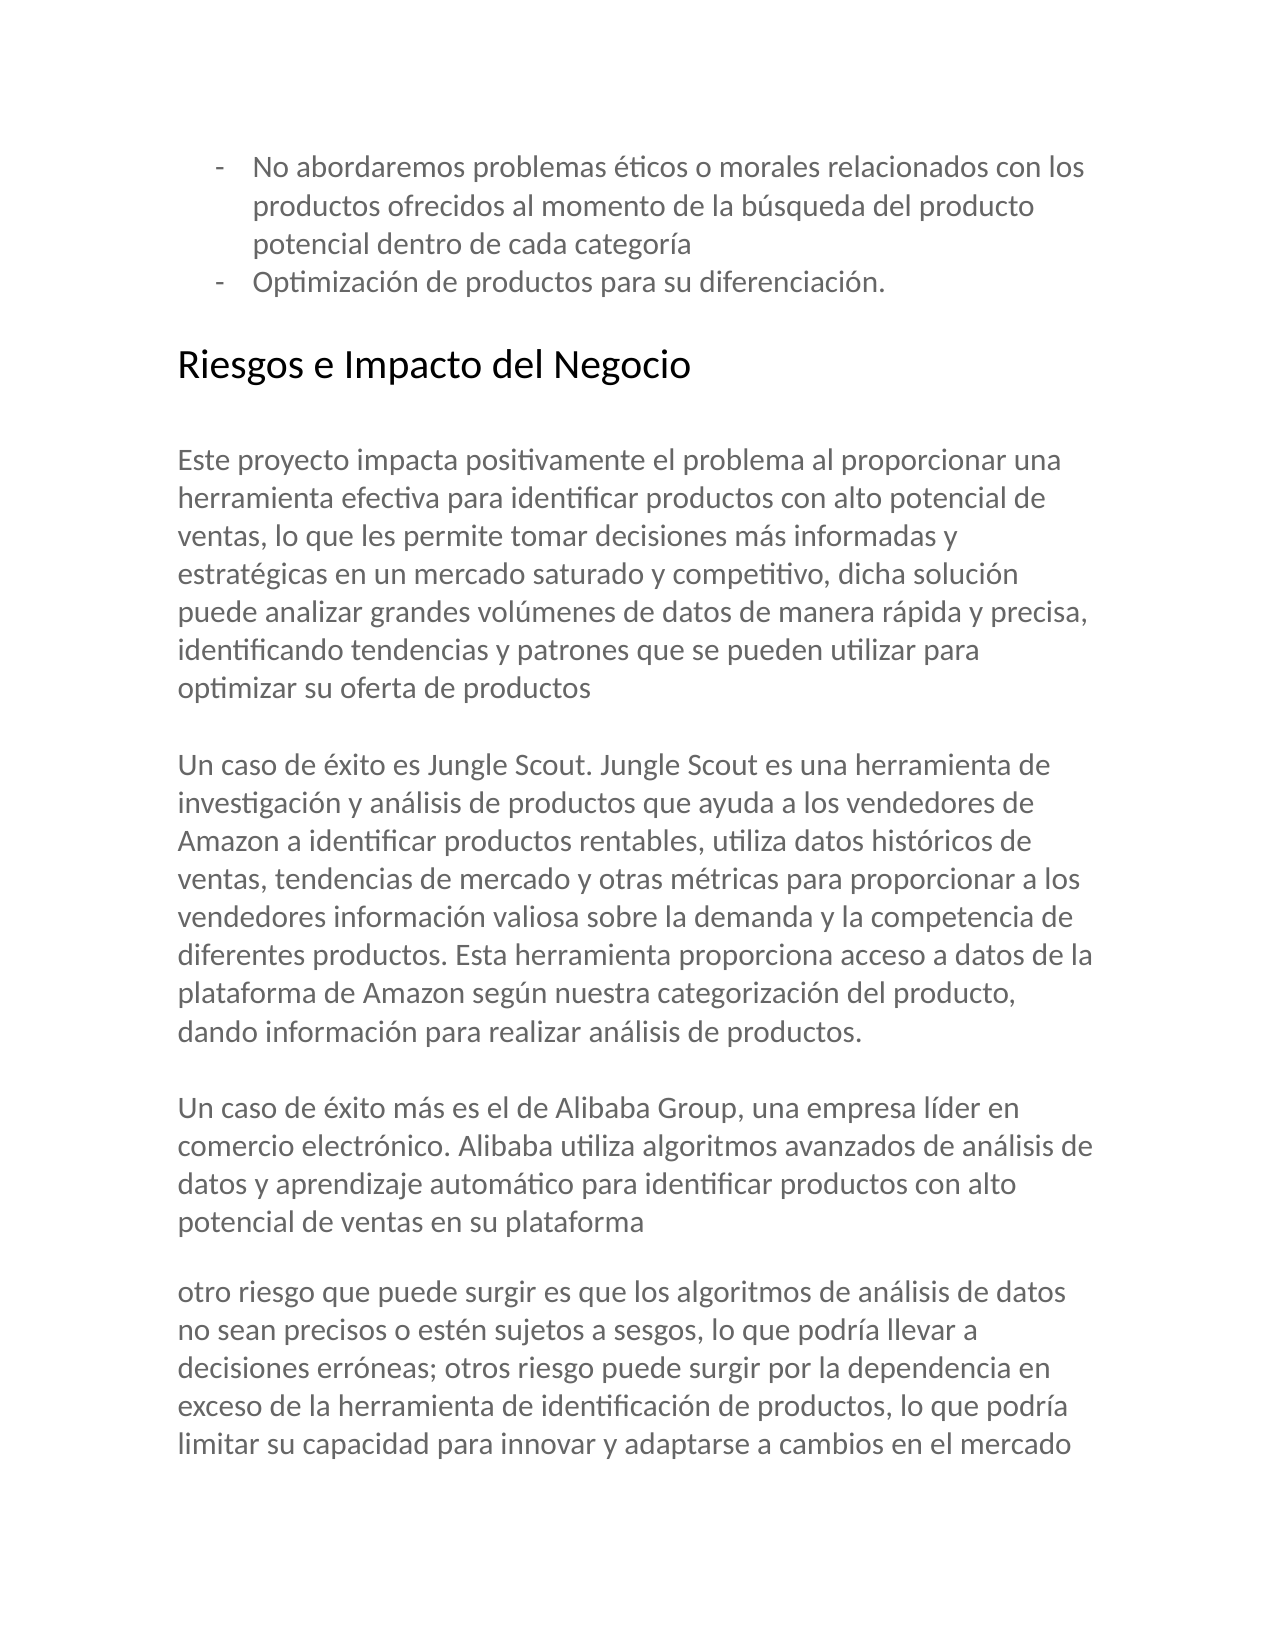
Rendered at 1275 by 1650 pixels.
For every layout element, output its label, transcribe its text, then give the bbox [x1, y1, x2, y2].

text Riesgos e Impacto del Negocio [177, 338, 1098, 389]
list Optimización de productos para su diferenciación. [215, 262, 1098, 300]
list No abordaremos problemas éticos o morales relacionados con los productos ofrecidos al momento de la búsqueda del producto potencial dentro de cada categoría [215, 148, 1098, 262]
text Un caso de éxito más es el de Alibaba Group, una empresa líder en comercio electrónico. Alibaba utiliza algoritmos avanzados de análisis de datos y aprendizaje automático para identificar productos con alto potencial de ventas en su plataforma [177, 1088, 1098, 1241]
text otro riesgo que puede surgir es que los algoritmos de análisis de datos no sean precisos o estén sujetos a sesgos, lo que podría llevar a decisiones erróneas; otros riesgo puede surgir por la dependencia en exceso de la herramienta de identificación de productos, lo que podría limitar su capacidad para innovar y adaptarse a cambios en el mercado [177, 1272, 1098, 1462]
text Este proyecto impacta positivamente el problema al proporcionar una herramienta efectiva para identificar productos con alto potencial de ventas, lo que les permite tomar decisiones más informadas y estratégicas en un mercado saturado y competitivo, dicha solución puede analizar grandes volúmenes de datos de manera rápida y precisa, identificando tendencias y patrones que se pueden utilizar para optimizar su oferta de productos [177, 440, 1098, 707]
text Un caso de éxito es Jungle Scout. Jungle Scout es una herramienta de investigación y análisis de productos que ayuda a los vendedores de Amazon a identificar productos rentables, utiliza datos históricos de ventas, tendencias de mercado y otras métricas para proporcionar a los vendedores información valiosa sobre la demanda y la competencia de diferentes productos. Esta herramienta proporciona acceso a datos de la plataforma de Amazon según nuestra categorización del producto, dando información para realizar análisis de productos. [177, 745, 1098, 1050]
